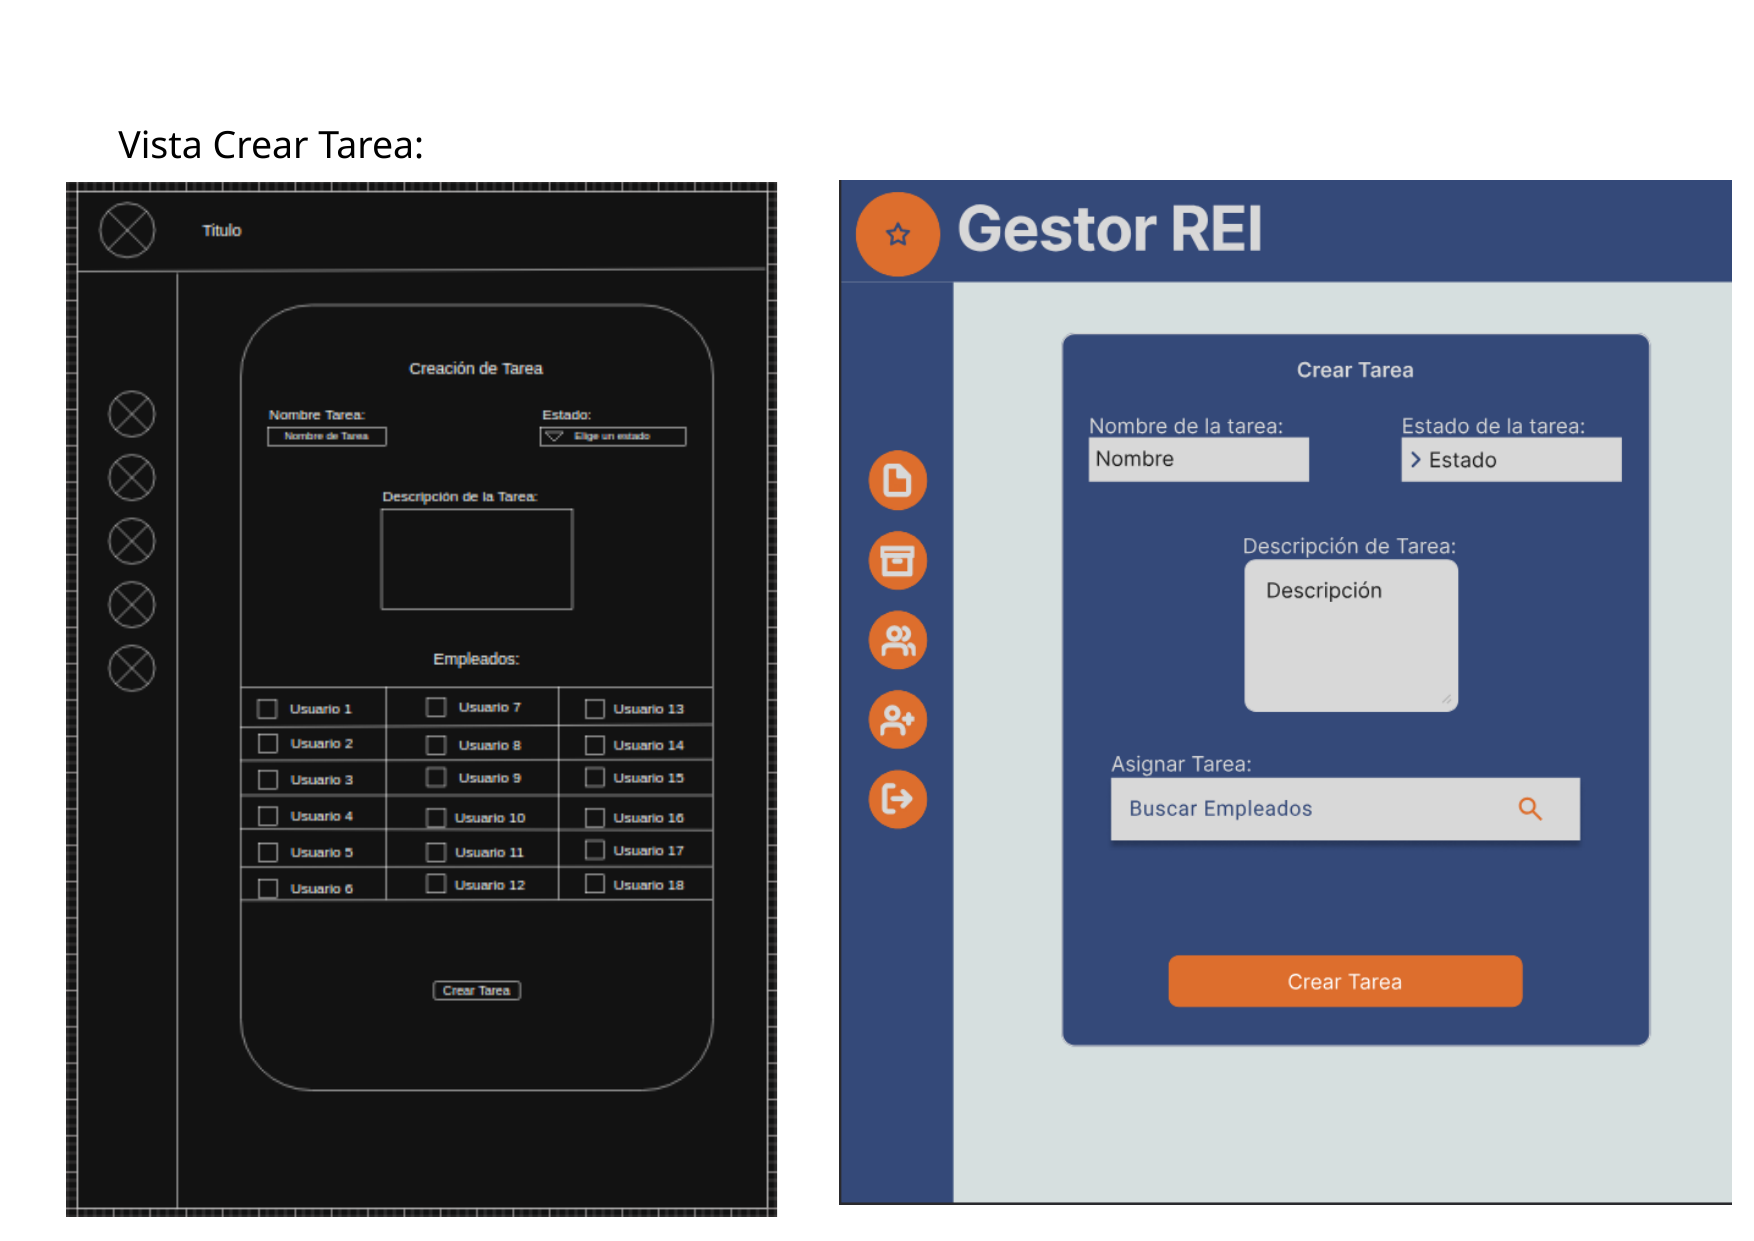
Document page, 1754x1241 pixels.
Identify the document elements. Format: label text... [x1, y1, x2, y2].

picture [839, 180, 1732, 1205]
text Vista Crear Tarea: [118, 118, 1636, 169]
picture [66, 182, 778, 1217]
